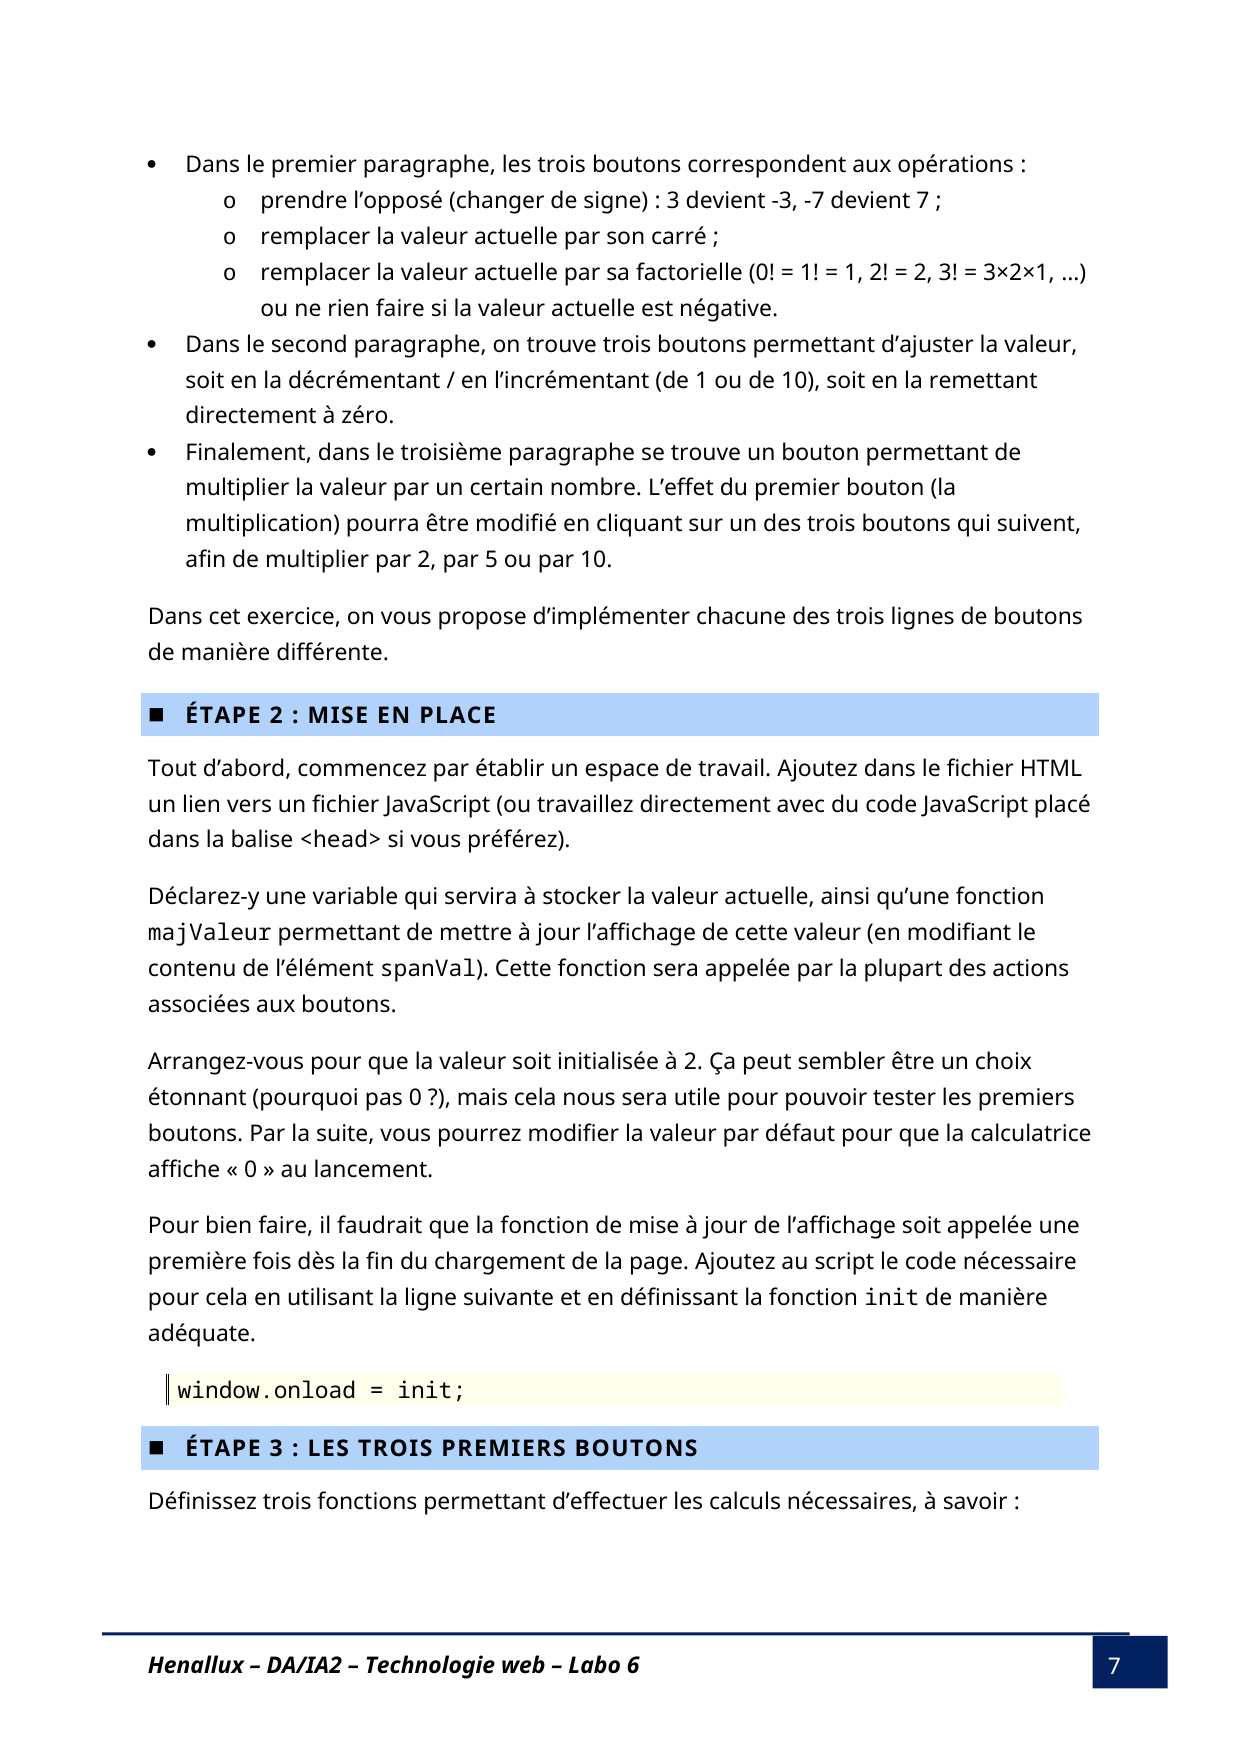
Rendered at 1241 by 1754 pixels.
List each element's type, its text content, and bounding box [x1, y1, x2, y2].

text window.onload = init; [169, 1374, 1063, 1405]
list Dans le premier paragraphe, les trois boutons correspondent aux opérations : [148, 148, 1093, 179]
subtitle Étape 2 : mise en place [148, 699, 1093, 730]
text Arrangez-vous pour que la valeur soit initialisée à 2. Ça peut sembler être un choix étonnant (pourquoi pas 0 ?), mais cela nous sera utile pour pouvoir tester les premiers boutons. Par la suite, vous pourrez modifier la valeur par défaut pour que la calculatrice affiche « 0 » au lancement. [148, 1045, 1093, 1184]
text Dans cet exercice, on vous propose d’implémenter chacune des trois lignes de boutons de manière différente. [148, 600, 1093, 667]
list Finalement, dans le troisième paragraphe se trouve un bouton permettant de multiplier la valeur par un certain nombre. L’effet du premier bouton (la multiplication) pourra être modifié en cliquant sur un des trois boutons qui suivent, afin de multiplier par 2, par 5 ou par 10. [148, 435, 1093, 574]
text Déclarez-y une variable qui servira à stocker la valeur actuelle, ainsi qu’une fonction majValeur permettant de mettre à jour l’affichage de cette valeur (en modifiant le contenu de l’élément spanVal). Cette fonction sera appelée par la plupart des actions associées aux boutons. [148, 880, 1093, 1019]
text Tout d’abord, commencez par établir un espace de travail. Ajoutez dans le fichier HTML un lien vers un fichier JavaScript (ou travaillez directement avec du code JavaScript placé dans la balise <head> si vous préférez). [148, 752, 1093, 855]
subtitle Étape 3 : les trois premiers boutons [148, 1432, 1093, 1463]
list prendre l’opposé (changer de signe) : 3 devient -3, -7 devient 7 ; [223, 183, 1093, 215]
text Pour bien faire, il faudrait que la fonction de mise à jour de l’affichage soit appelée une première fois dès la fin du chargement de la page. Ajoutez au script le code nécessaire pour cela en utilisant la ligne suivante et en définissant la fonction init de manière adéquate. [148, 1209, 1093, 1348]
text Définissez trois fonctions permettant d’effectuer les calculs nécessaires, à savoir : [148, 1485, 1093, 1516]
list remplacer la valeur actuelle par sa factorielle (0! = 1! = 1, 2! = 2, 3! = 3×2×1, …) ou ne rien faire si la valeur actuelle est négative. [223, 256, 1093, 323]
list remplacer la valeur actuelle par son carré ; [223, 219, 1093, 251]
list Dans le second paragraphe, on trouve trois boutons permettant d’ajuster la valeur, soit en la décrémentant / en l’incrémentant (de 1 ou de 10), soit en la remettant directement à zéro. [148, 328, 1093, 431]
